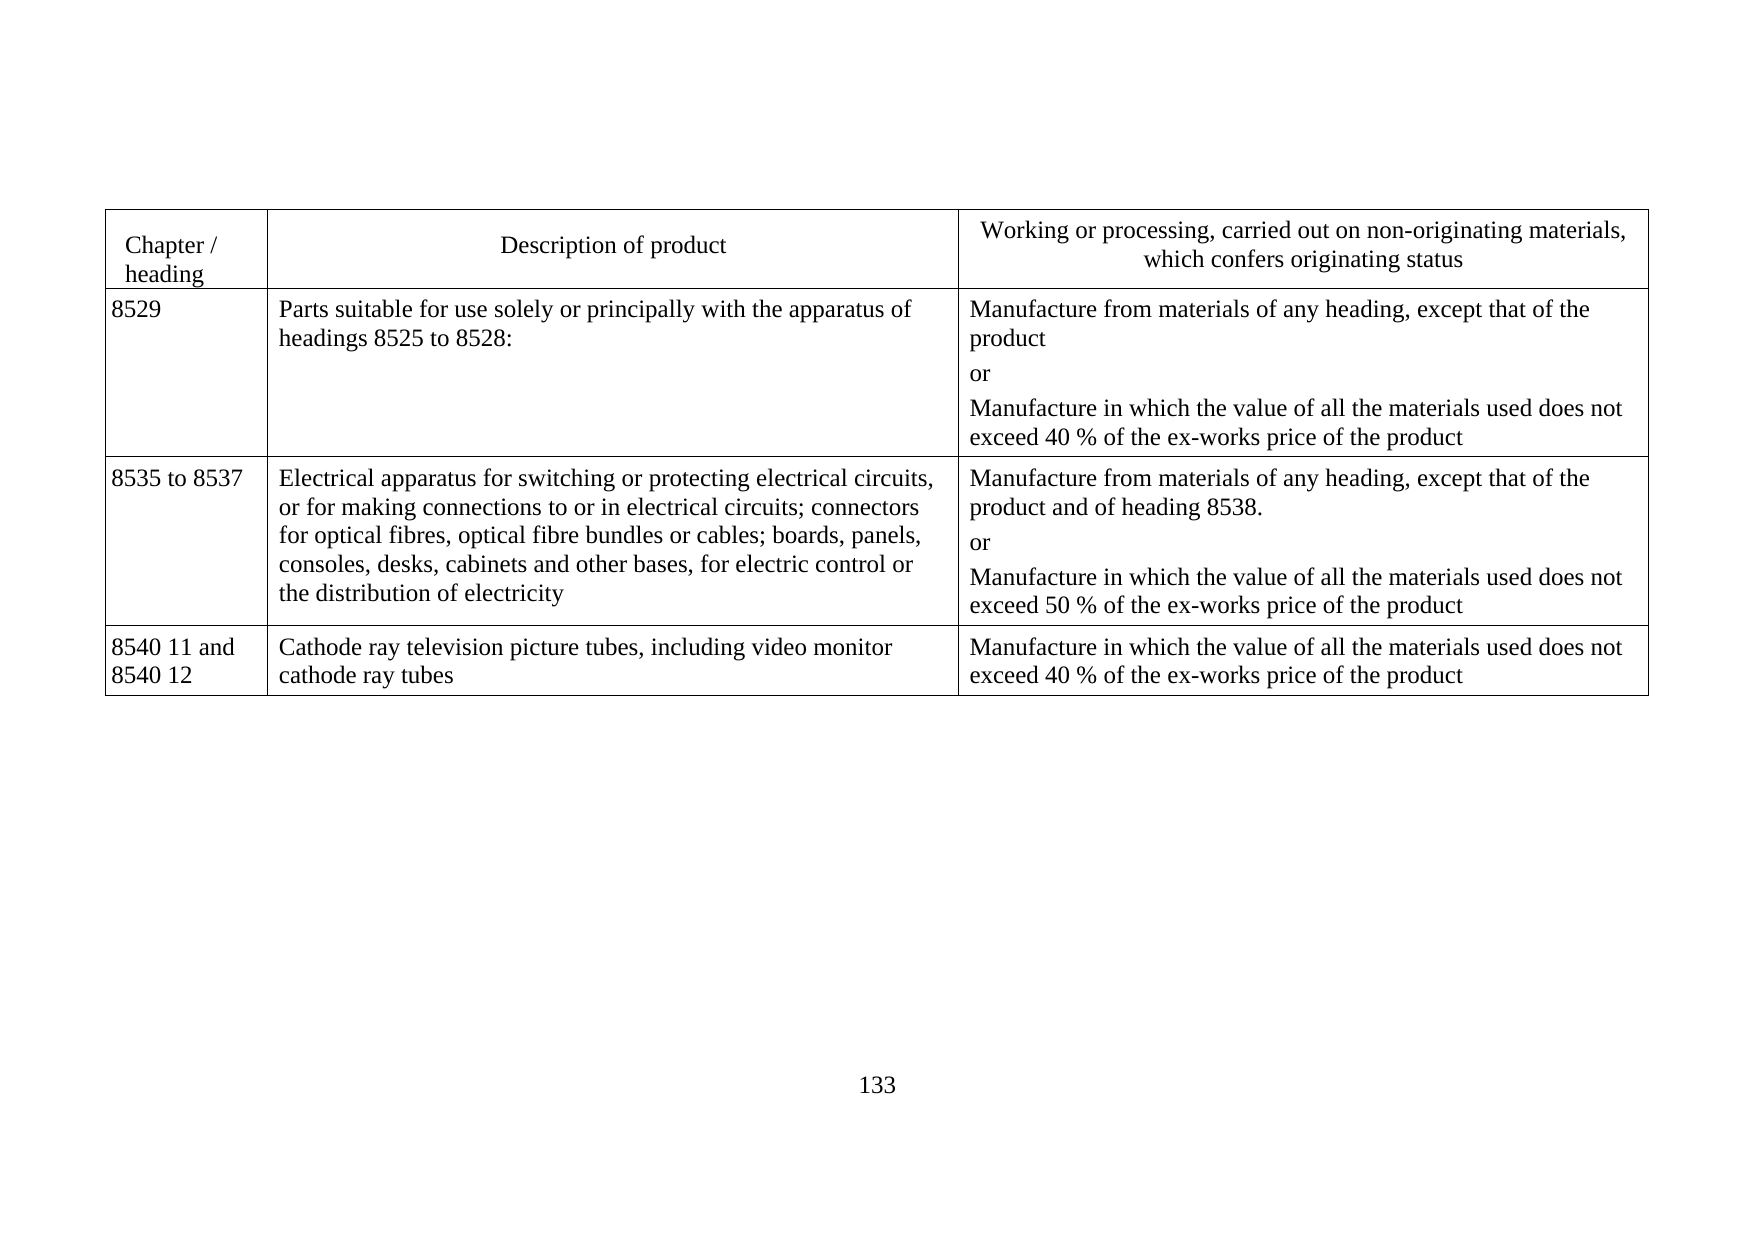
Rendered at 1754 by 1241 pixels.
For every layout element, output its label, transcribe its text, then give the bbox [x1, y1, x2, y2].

table_cell Manufacture from materials of any heading, except that of the product and of heading 8538. or Manufacture in which the value of all the materials used does not exceed 50 % of the ex-works price of the product [959, 457, 1648, 625]
table_header Working or processing, carried out on non-originating materials, which confers originating status [959, 210, 1648, 287]
table_cell Manufacture in which the value of all the materials used does not exceed 40 % of the ex-works price of the product [959, 626, 1648, 695]
table_cell Parts suitable for use solely or principally with the apparatus of headings 8525 to 8528: [268, 289, 958, 456]
table_cell Manufacture from materials of any heading, except that of the product or Manufacture in which the value of all the materials used does not exceed 40 % of the ex-works price of the product [959, 289, 1648, 456]
table_cell 8529 [106, 289, 267, 456]
table_header Chapter / heading [106, 210, 267, 287]
table_cell Electrical apparatus for switching or protecting electrical circuits, or for making connections to or in electrical circuits; connectors for optical fibres, optical fibre bundles or cables; boards, panels, consoles, desks, cabinets and other bases, for electric control or the distribution of electricity [268, 457, 958, 625]
table_header Description of product [268, 210, 958, 287]
table_cell Cathode ray television picture tubes, including video monitor cathode ray tubes [268, 626, 958, 695]
table_cell 8535 to 8537 [106, 457, 267, 625]
table_cell 8540 11 and 8540 12 [106, 626, 267, 695]
